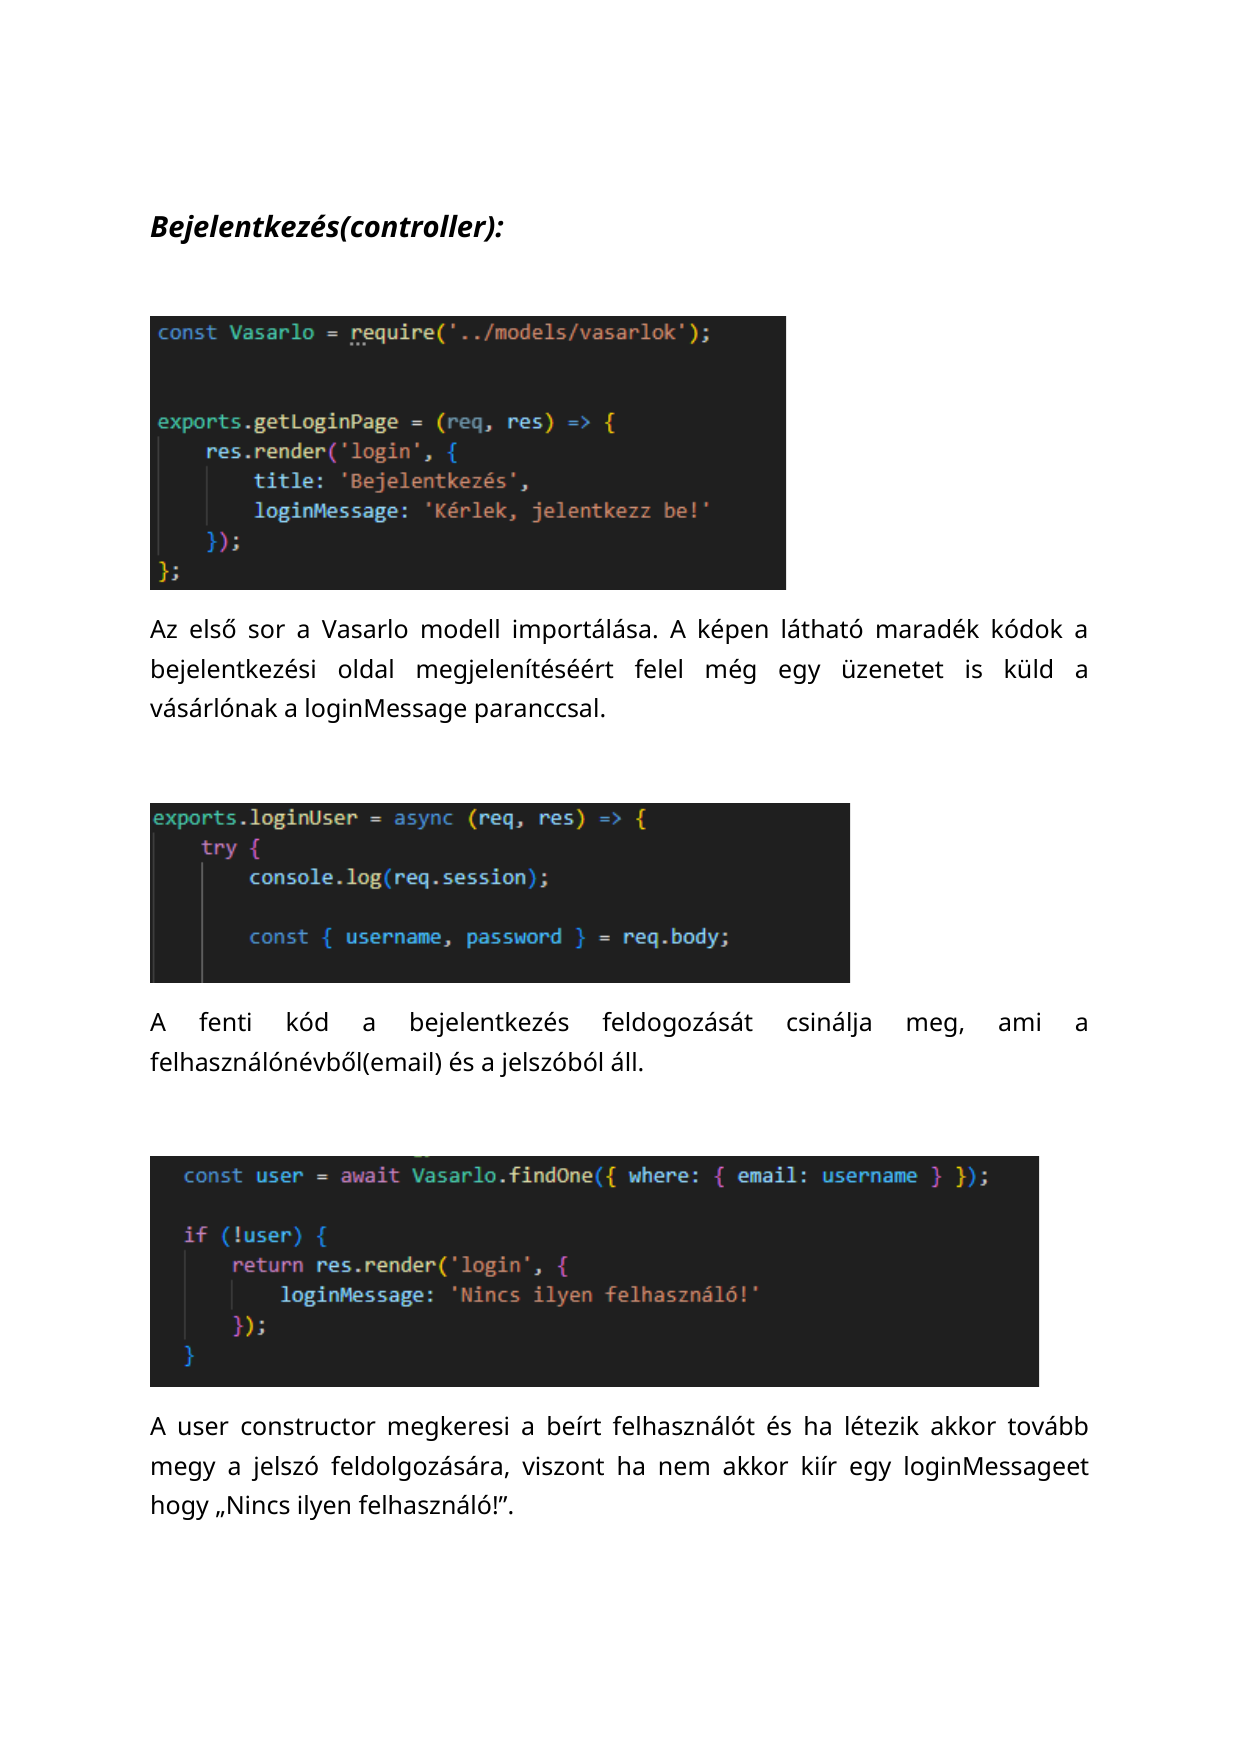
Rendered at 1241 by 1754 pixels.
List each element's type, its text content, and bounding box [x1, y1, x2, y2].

picture [150, 1156, 1040, 1387]
text A fenti kód a bejelentkezés feldogozását csinálja meg, ami a felhasználónévből(email) és a jelszóból áll. [150, 1005, 1090, 1079]
subtitle Bejelentkezés(controller): [150, 206, 1090, 246]
text A user constructor megkeresi a beírt felhasználót és ha létezik akkor tovább megy a jelszó feldolgozására, viszont ha nem akkor kiír egy loginMessageet hogy „Nincs ilyen felhasználó!”. [150, 1409, 1090, 1522]
text Az első sor a Vasarlo modell importálása. A képen látható maradék kódok a bejelentkezési oldal megjelenítéséért felel még egy üzenetet is küld a vásárlónak a loginMessage paranccsal. [150, 612, 1090, 725]
picture [150, 803, 851, 983]
picture [150, 316, 787, 590]
